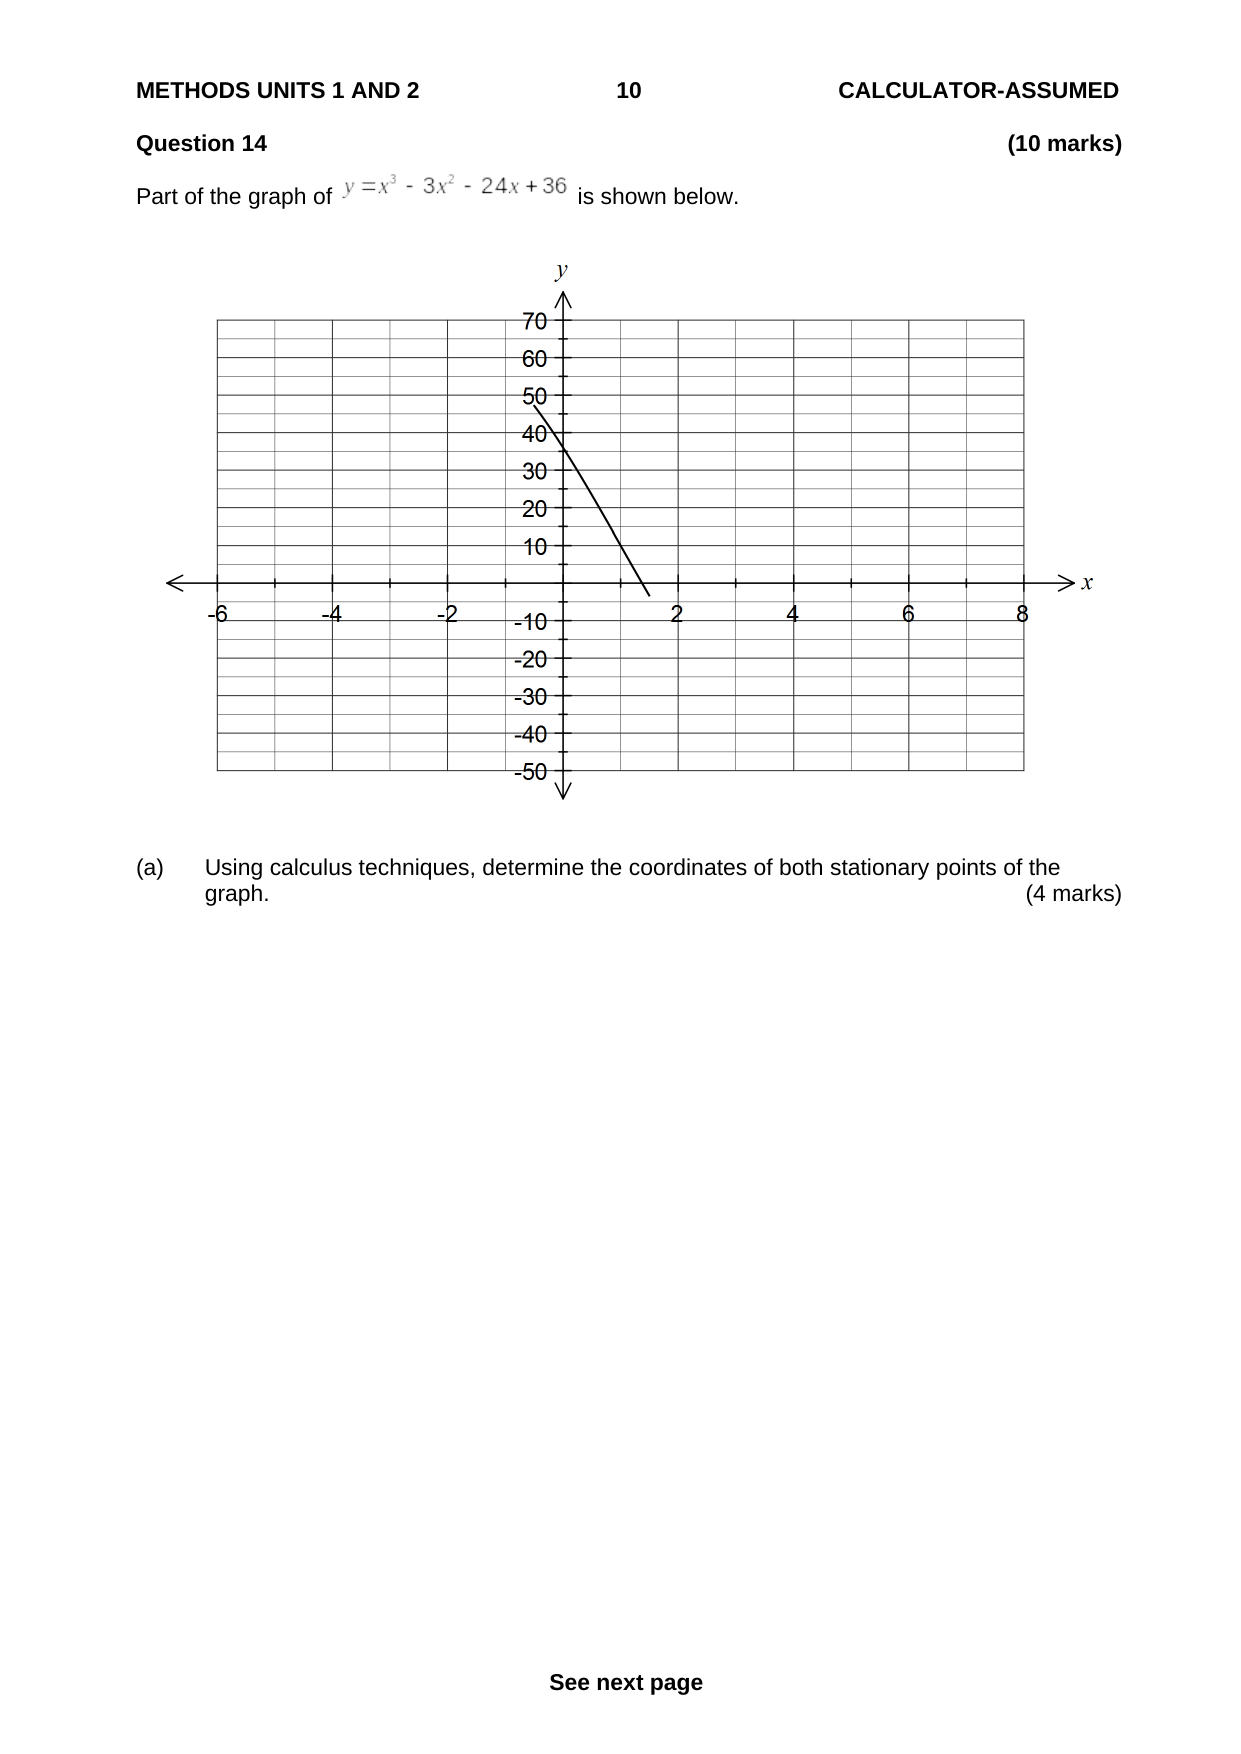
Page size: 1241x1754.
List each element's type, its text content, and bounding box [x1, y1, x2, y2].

picture [163, 262, 1095, 802]
text Part of the graph of is shown below. [136, 169, 1122, 209]
text (a) Using calculus techniques, determine the coordinates of both stationary points of the graph. (4 marks) [136, 854, 1122, 907]
text Question 14 (10 marks) [136, 130, 1122, 156]
